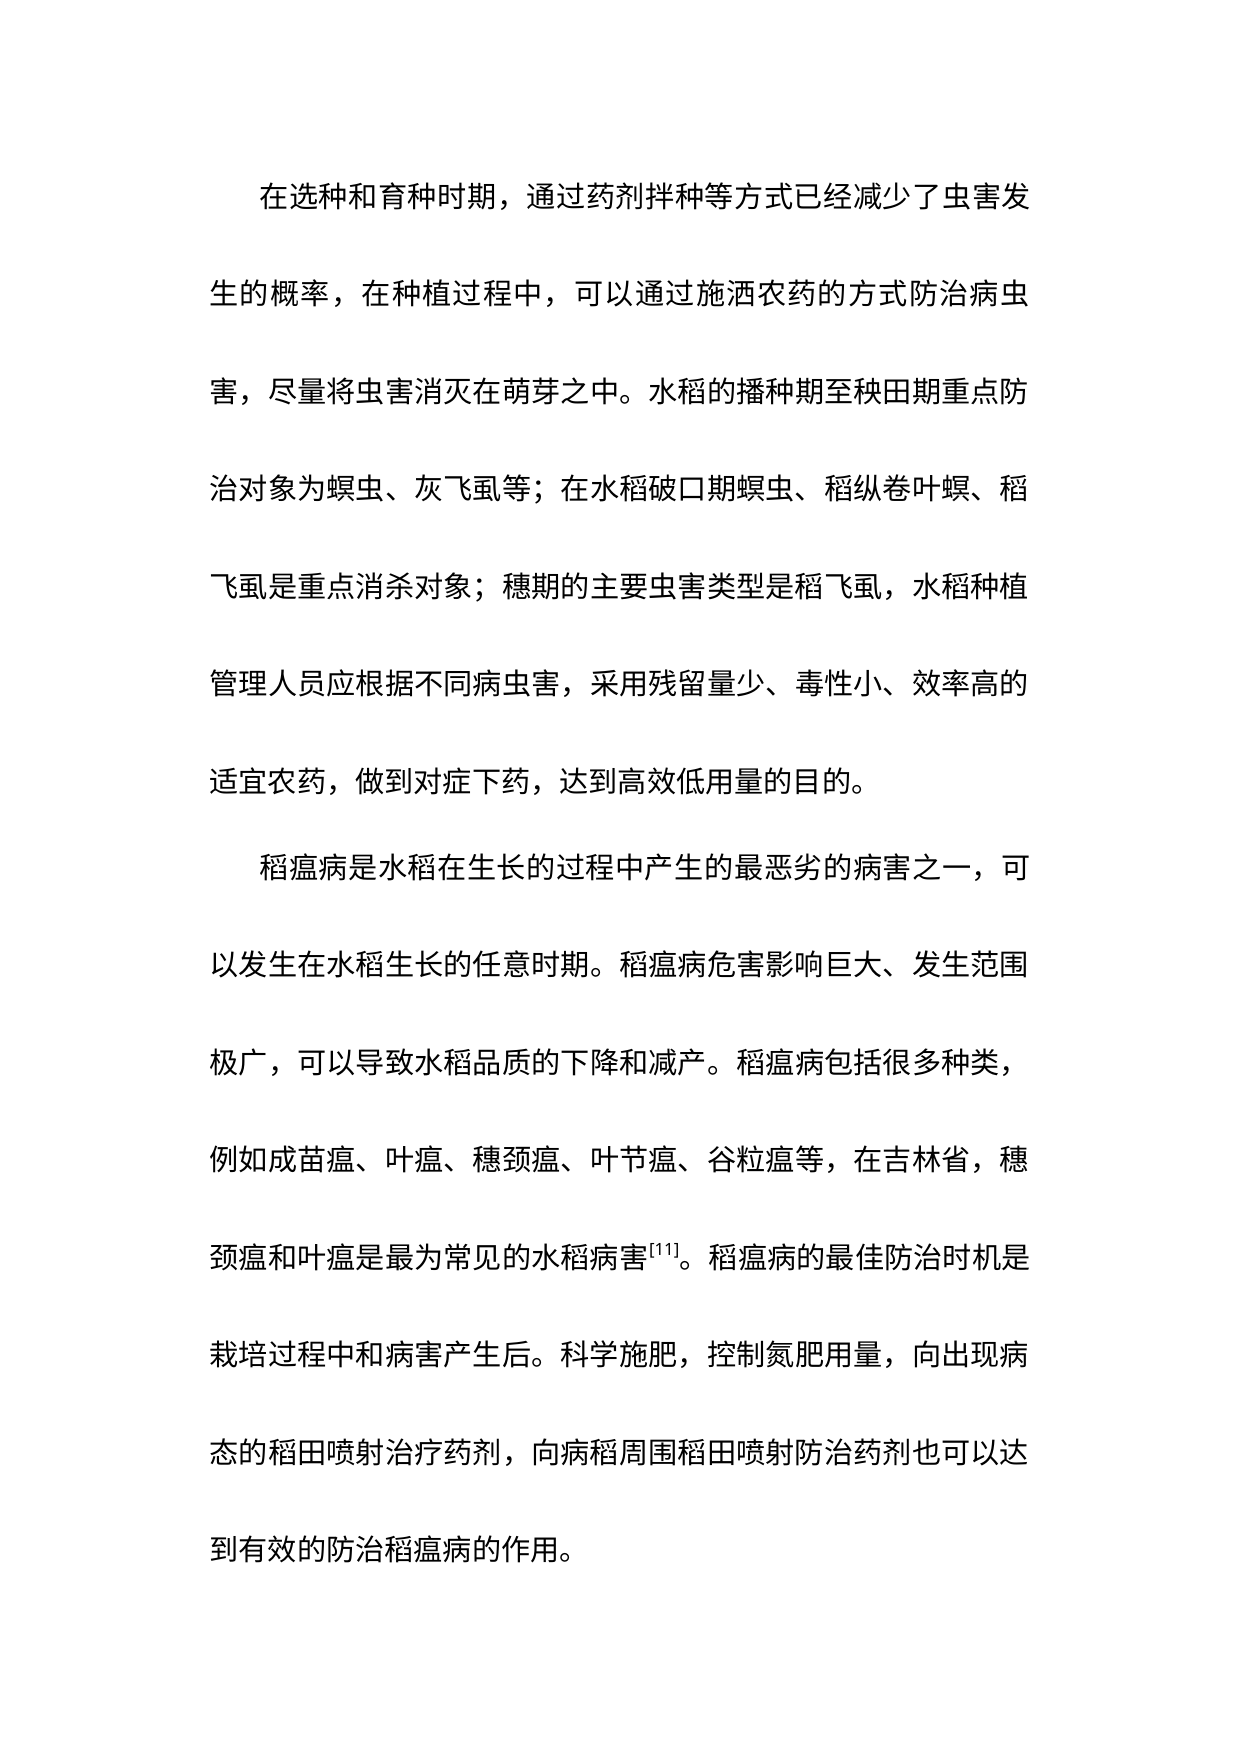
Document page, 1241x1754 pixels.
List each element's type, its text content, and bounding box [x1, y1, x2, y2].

text 稻瘟病是水稻在生长的过程中产生的最恶劣的病害之一，可以发生在水稻生长的任意时期。稻瘟病危害影响巨大、发生范围极广，可以导致水稻品质的下降和减产。稻瘟病包括很多种类，例如成苗瘟、叶瘟、穗颈瘟、叶节瘟、谷粒瘟等，在吉林省，穗颈瘟和叶瘟是最为常见的水稻病害[11]。稻瘟病的最佳防治时机是栽培过程中和病害产生后。科学施肥，控制氮肥用量，向出现病态的稻田喷射治疗药剂，向病稻周围稻田喷射防治药剂也可以达到有效的防治稻瘟病的作用。 [209, 833, 1031, 1581]
text 在选种和育种时期，通过药剂拌种等方式已经减少了虫害发生的概率，在种植过程中，可以通过施洒农药的方式防治病虫害，尽量将虫害消灭在萌芽之中。水稻的播种期至秧田期重点防治对象为螟虫、灰飞虱等；在水稻破口期螟虫、稻纵卷叶螟、稻飞虱是重点消杀对象；穗期的主要虫害类型是稻飞虱，水稻种植管理人员应根据不同病虫害，采用残留量少、毒性小、效率高的适宜农药，做到对症下药，达到高效低用量的目的。 [209, 162, 1031, 812]
